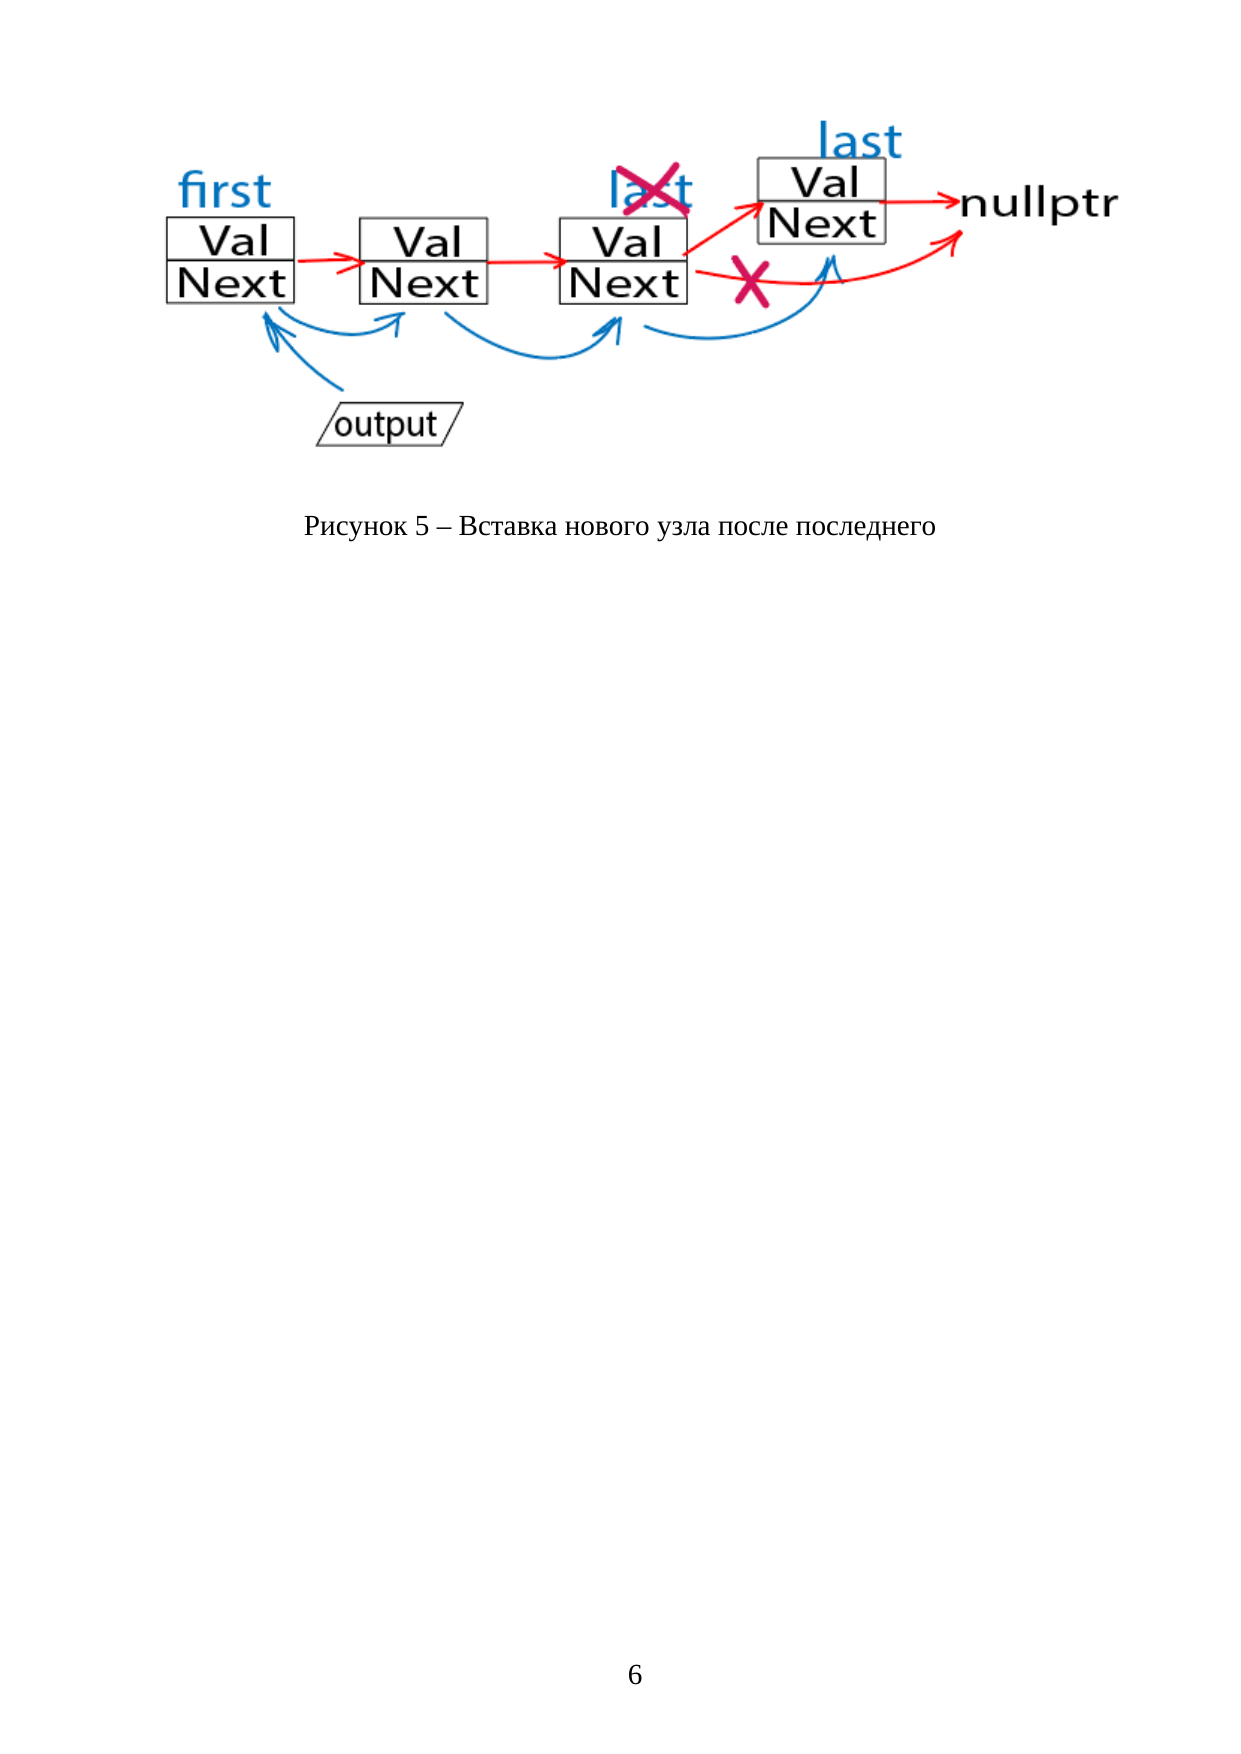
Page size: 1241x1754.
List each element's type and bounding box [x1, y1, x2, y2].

picture [147, 118, 1123, 465]
